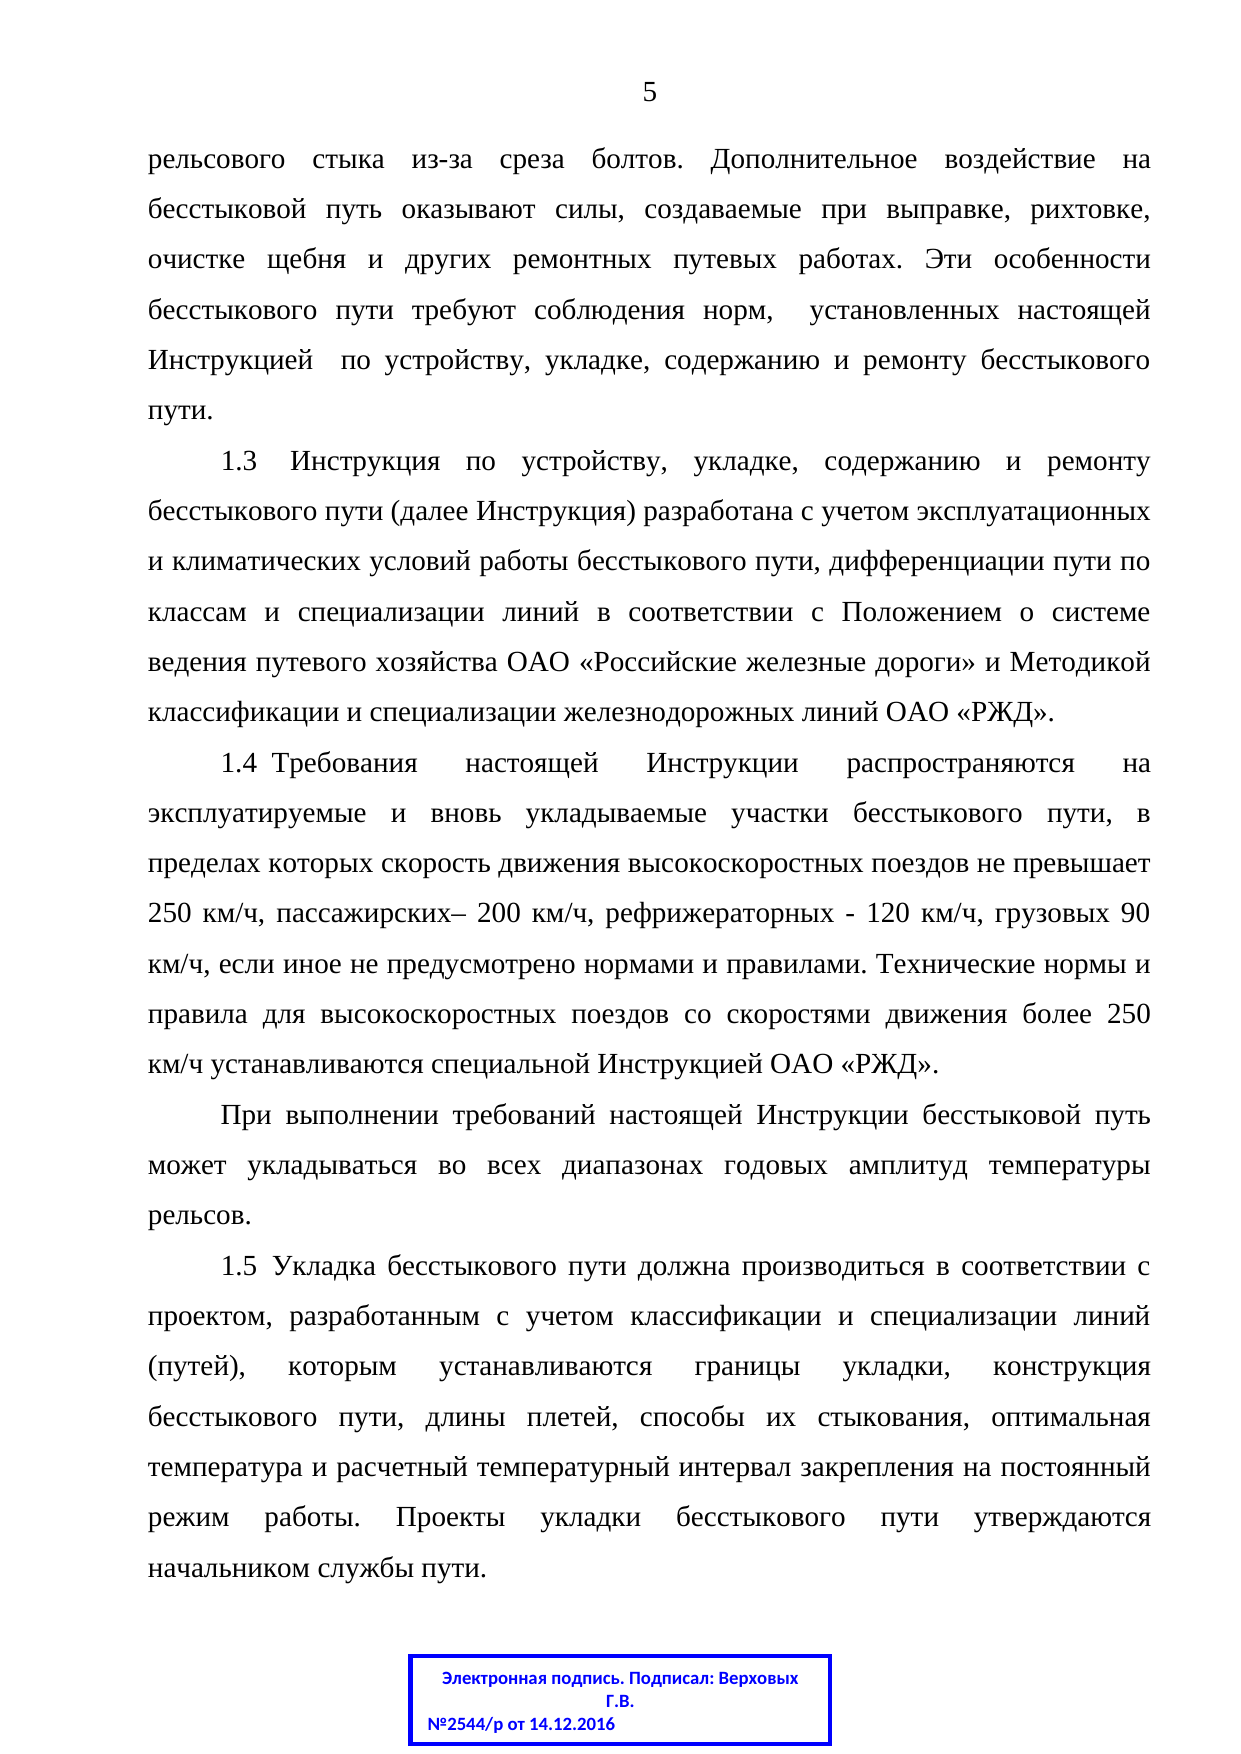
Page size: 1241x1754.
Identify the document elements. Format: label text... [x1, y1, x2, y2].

text 1.3 Инструкция по устройству, укладке, содержанию и ремонту бесстыкового пути (далее Инструкция) разработана с учетом эксплуатационных и климатических условий работы бесстыкового пути, дифференциации пути по классам и специализации линий в соответствии с Положением о системе ведения путевого хозяйства ОАО «Российские железные дороги» и Методикой классификации и специализации железнодорожных линий ОАО «РЖД». [148, 443, 1152, 728]
text 1.5 Укладка бесстыкового пути должна производиться в соответствии с проектом, разработанным с учетом классификации и специализации линий (путей), которым устанавливаются границы укладки, конструкция бесстыкового пути, длины плетей, способы их стыкования, оптимальная температура и расчетный температурный интервал закрепления на постоянный режим работы. Проекты укладки бесстыкового пути утверждаются начальником службы пути. [148, 1248, 1152, 1583]
text 1.4 Требования настоящей Инструкции распространяются на эксплуатируемые и вновь укладываемые участки бесстыкового пути, в пределах которых скорость движения высокоскоростных поездов не превышает 250 км/ч, пассажирских– 200 км/ч, рефрижераторных - 120 км/ч, грузовых 90 км/ч, если иное не предусмотрено нормами и правилами. Технические нормы и правила для высокоскоростных поездов со скоростями движения более 250 км/ч устанавливаются специальной Инструкцией ОАО «РЖД». [148, 745, 1152, 1080]
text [148, 141, 1152, 426]
text При выполнении требований настоящей Инструкции бесстыковой путь может укладываться во всех диапазонах годовых амплитуд температуры рельсов. [148, 1097, 1152, 1231]
